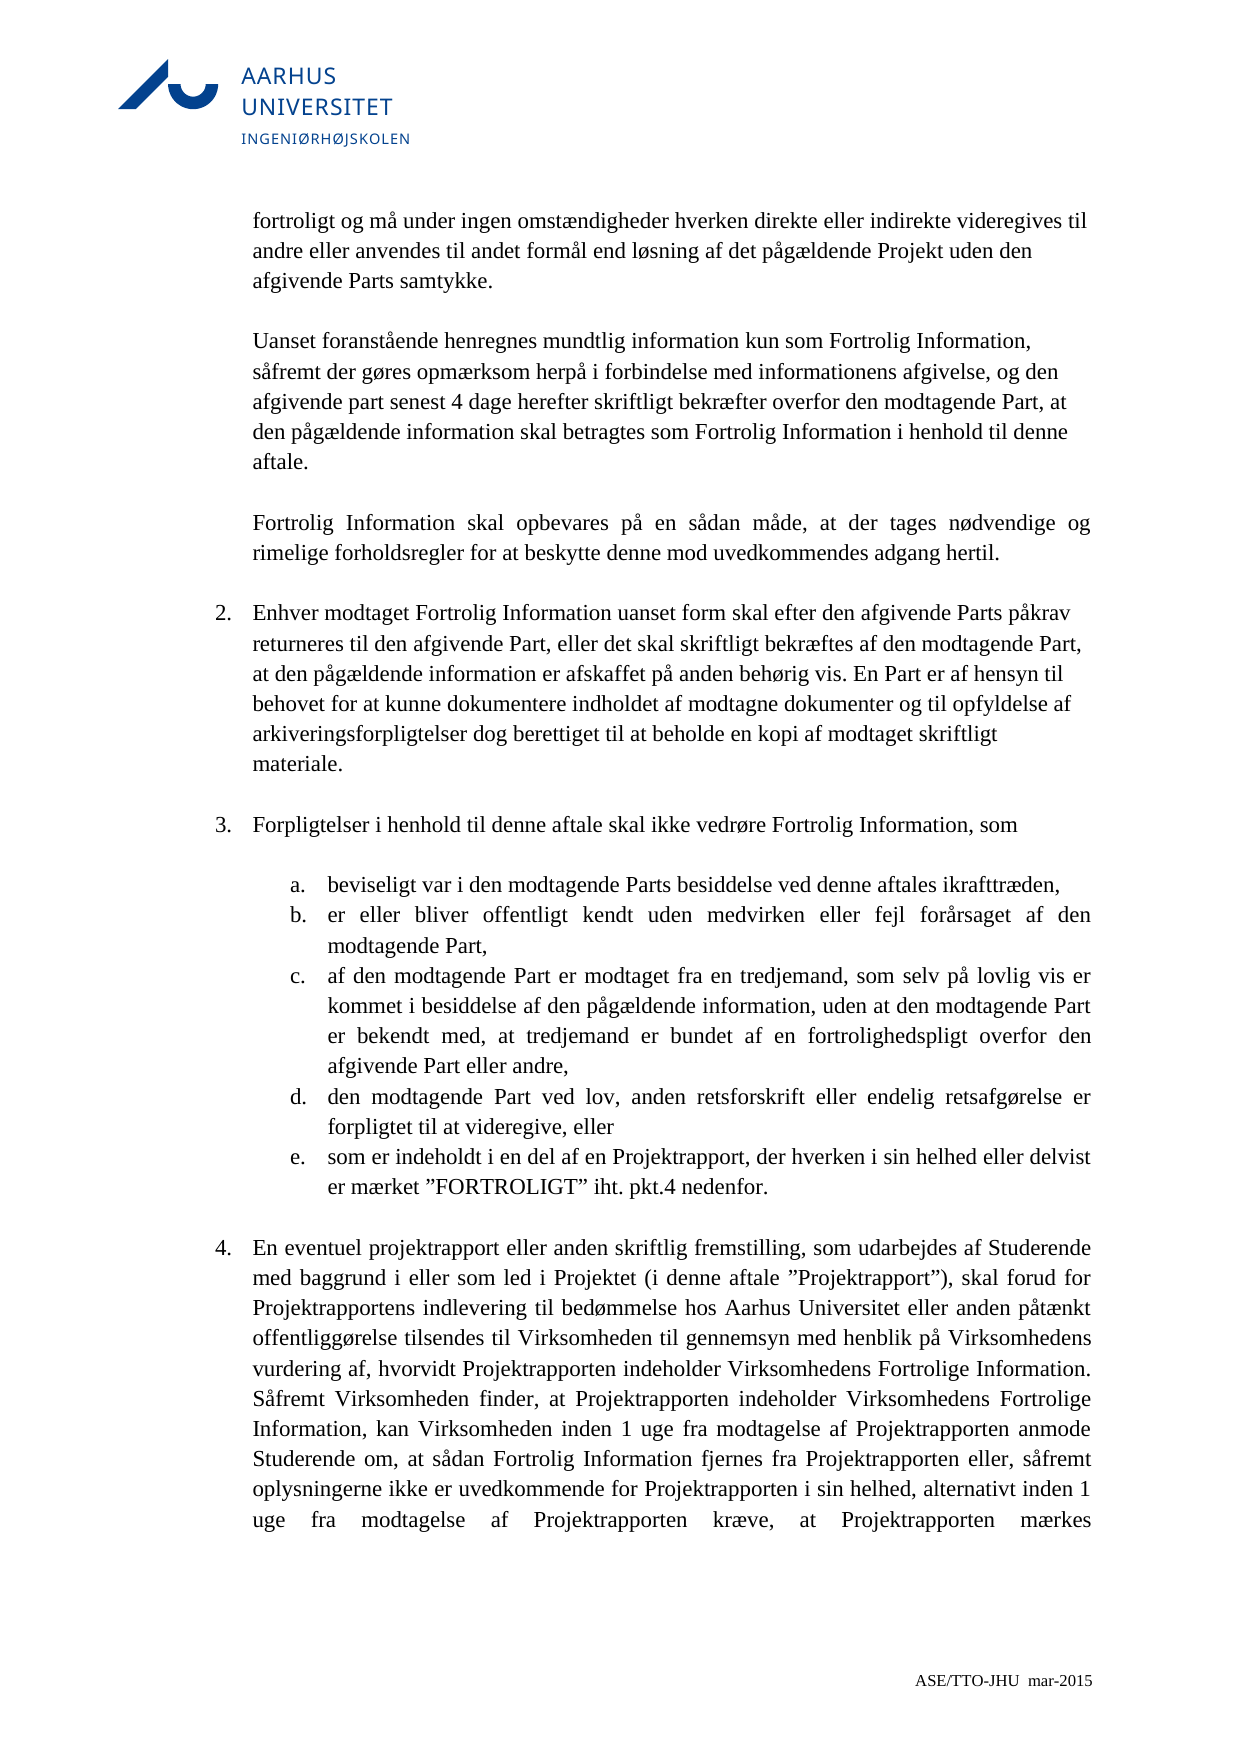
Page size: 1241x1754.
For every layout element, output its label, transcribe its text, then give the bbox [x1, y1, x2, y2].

list Fortrolig Information skal opbevares på en sådan måde, at der tages nødvendige og rimelige forholdsregler for at beskytte denne mod uvedkommendes adgang hertil. [252, 509, 1092, 565]
list af den modtagende Part er modtaget fra en tredjemand, som selv på lovlig vis er kommet i besiddelse af den pågældende information, uden at den modtagende Part er bekendt med, at tredjemand er bundet af en fortrolighedspligt overfor den afgivende Part eller andre, [290, 962, 1092, 1079]
list Enhver modtaget Fortrolig Information uanset form skal efter den afgivende Parts påkrav returneres til den afgivende Part, eller det skal skriftligt bekræftes af den modtagende Part, at den pågældende information er afskaffet på anden behørig vis. En Part er af hensyn til behovet for at kunne dokumentere indholdet af modtagne dokumenter og til opfyldelse af arkiveringsforpligtelser dog berettiget til at beholde en kopi af modtaget skriftligt materiale. [215, 599, 1092, 777]
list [215, 207, 1092, 293]
list Forpligtelser i henhold til denne aftale skal ikke vedrøre Fortrolig Information, som [215, 811, 1092, 837]
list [215, 1234, 1092, 1532]
list er eller bliver offentligt kendt uden medvirken eller fejl forårsaget af den modtagende Part, [290, 902, 1092, 958]
list den modtagende Part ved lov, anden retsforskrift eller endelig retsafgørelse er forpligtet til at videregive, eller [290, 1083, 1092, 1139]
list Uanset foranstående henregnes mundtlig information kun som Fortrolig Information, såfremt der gøres opmærksom herpå i forbindelse med informationens afgivelse, og den afgivende part senest 4 dage herefter skriftligt bekræfter overfor den modtagende Part, at den pågældende information skal betragtes som Fortrolig Information i henhold til denne aftale. [252, 328, 1092, 475]
list beviseligt var i den modtagende Parts besiddelse ved denne aftales ikrafttræden, [290, 871, 1092, 898]
list som er indeholdt i en del af en Projektrapport, der hverken i sin helhed eller delvist er mærket ”FORTROLIGT” iht. pkt.4 nedenfor. [290, 1143, 1092, 1200]
